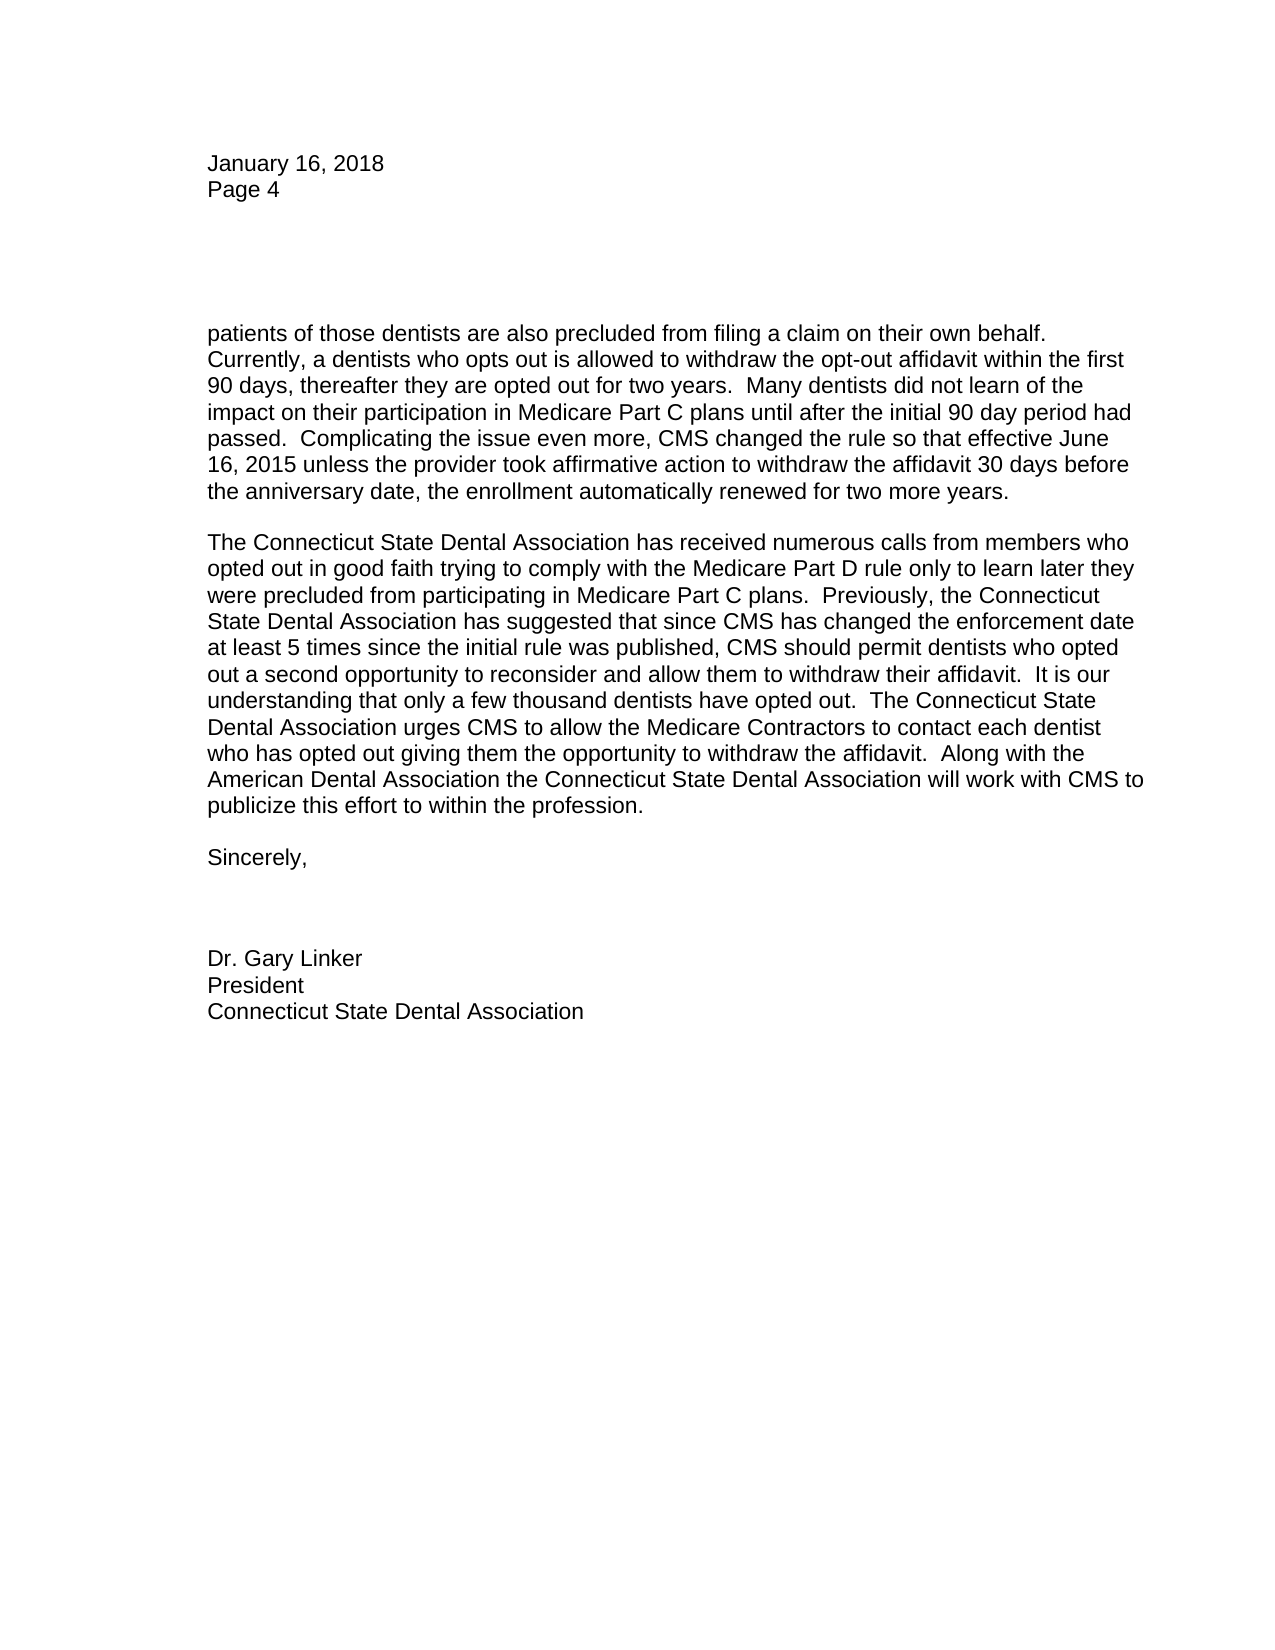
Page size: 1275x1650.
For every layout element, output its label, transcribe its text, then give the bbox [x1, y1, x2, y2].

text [207, 319, 1144, 504]
text The Connecticut State Dental Association has received numerous calls from members who opted out in good faith trying to comply with the Medicare Part D rule only to learn later they were precluded from participating in Medicare Part C plans. Previously, the Connecticut State Dental Association has suggested that since CMS has changed the enforcement date at least 5 times since the initial rule was published, CMS should permit dentists who opted out a second opportunity to reconsider and allow them to withdraw their affidavit. It is our understanding that only a few thousand dentists have opted out. The Connecticut State Dental Association urges CMS to allow the Medicare Contractors to contact each dentist who has opted out giving them the opportunity to withdraw the affidavit. Along with the American Dental Association the Connecticut State Dental Association will work with CMS to publicize this effort to within the profession. [207, 529, 1144, 819]
text Connecticut State Dental Association [207, 998, 1144, 1024]
text Sincerely, [207, 844, 1144, 870]
text Dr. Gary Linker [207, 945, 1144, 972]
text President [207, 972, 1144, 998]
